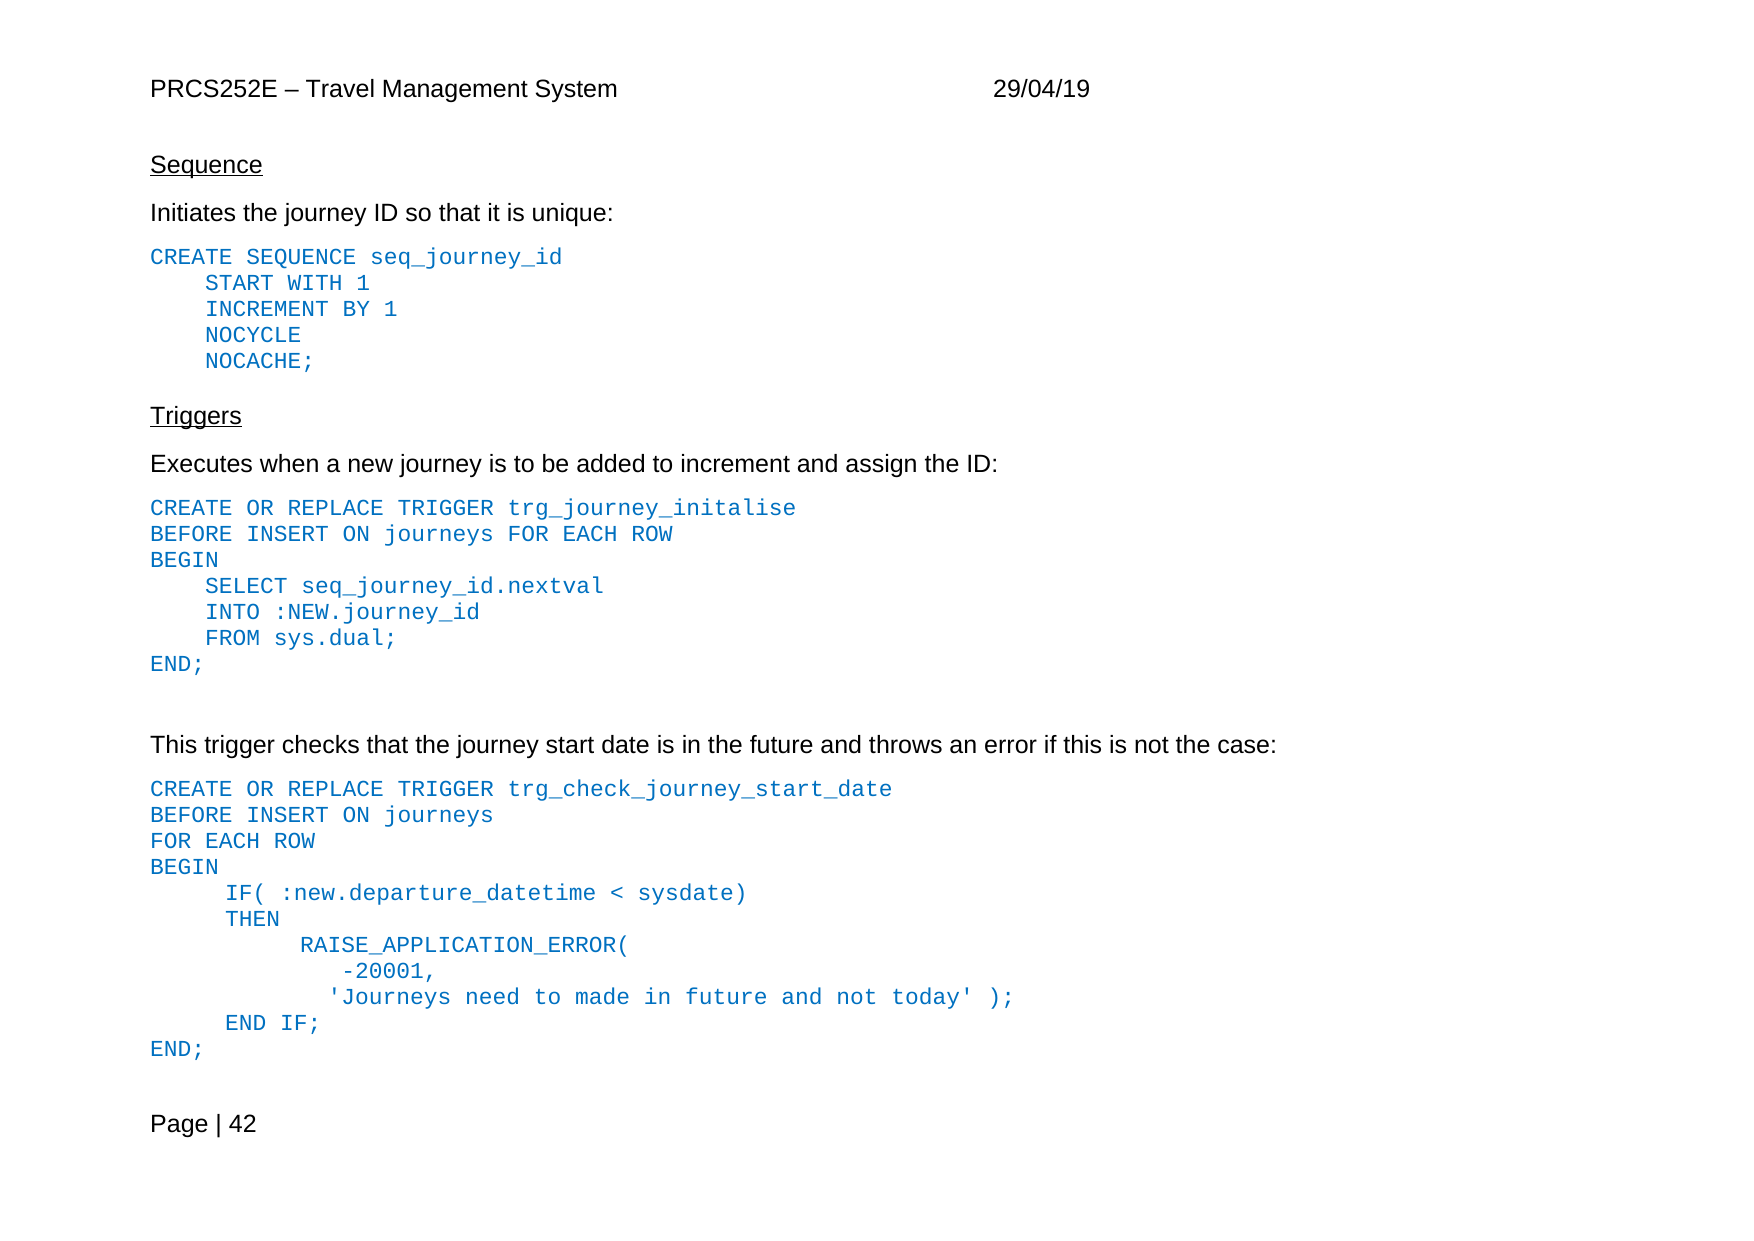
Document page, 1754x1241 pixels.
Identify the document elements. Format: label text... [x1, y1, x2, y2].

text Sequence [150, 150, 1604, 179]
text NOCYCLE [150, 323, 1604, 349]
text IF( :new.departure_datetime < sysdate) [150, 881, 1604, 907]
text CREATE OR REPLACE TRIGGER trg_check_journey_start_date [150, 778, 1604, 803]
text 'Journeys need to made in future and not today' ); [150, 985, 1604, 1011]
text -20001, [150, 959, 1604, 985]
text CREATE OR REPLACE TRIGGER trg_journey_initalise [150, 496, 1604, 522]
text INTO :NEW.journey_id [150, 600, 1604, 626]
text END; [150, 652, 1604, 678]
text CREATE SEQUENCE seq_journey_id [150, 245, 1604, 271]
text Initiates the journey ID so that it is unique: [150, 198, 1604, 226]
text SELECT seq_journey_id.nextval [150, 574, 1604, 600]
text NOCACHE; [150, 349, 1604, 375]
text FOR EACH ROW [150, 829, 1604, 855]
text Triggers [150, 401, 1604, 430]
text END; [150, 1037, 1604, 1063]
text RAISE_APPLICATION_ERROR( [150, 933, 1604, 959]
text This trigger checks that the journey start date is in the future and throws an error if this is not the case: [150, 730, 1604, 759]
text END IF; [150, 1011, 1604, 1037]
text BEFORE INSERT ON journeys [150, 803, 1604, 829]
text BEGIN [150, 855, 1604, 881]
text FROM sys.dual; [150, 626, 1604, 652]
text Executes when a new journey is to be added to increment and assign the ID: [150, 449, 1604, 477]
text INCREMENT BY 1 [150, 297, 1604, 323]
text BEGIN [150, 548, 1604, 574]
text THEN [150, 907, 1604, 933]
text BEFORE INSERT ON journeys FOR EACH ROW [150, 522, 1604, 548]
text START WITH 1 [150, 271, 1604, 297]
